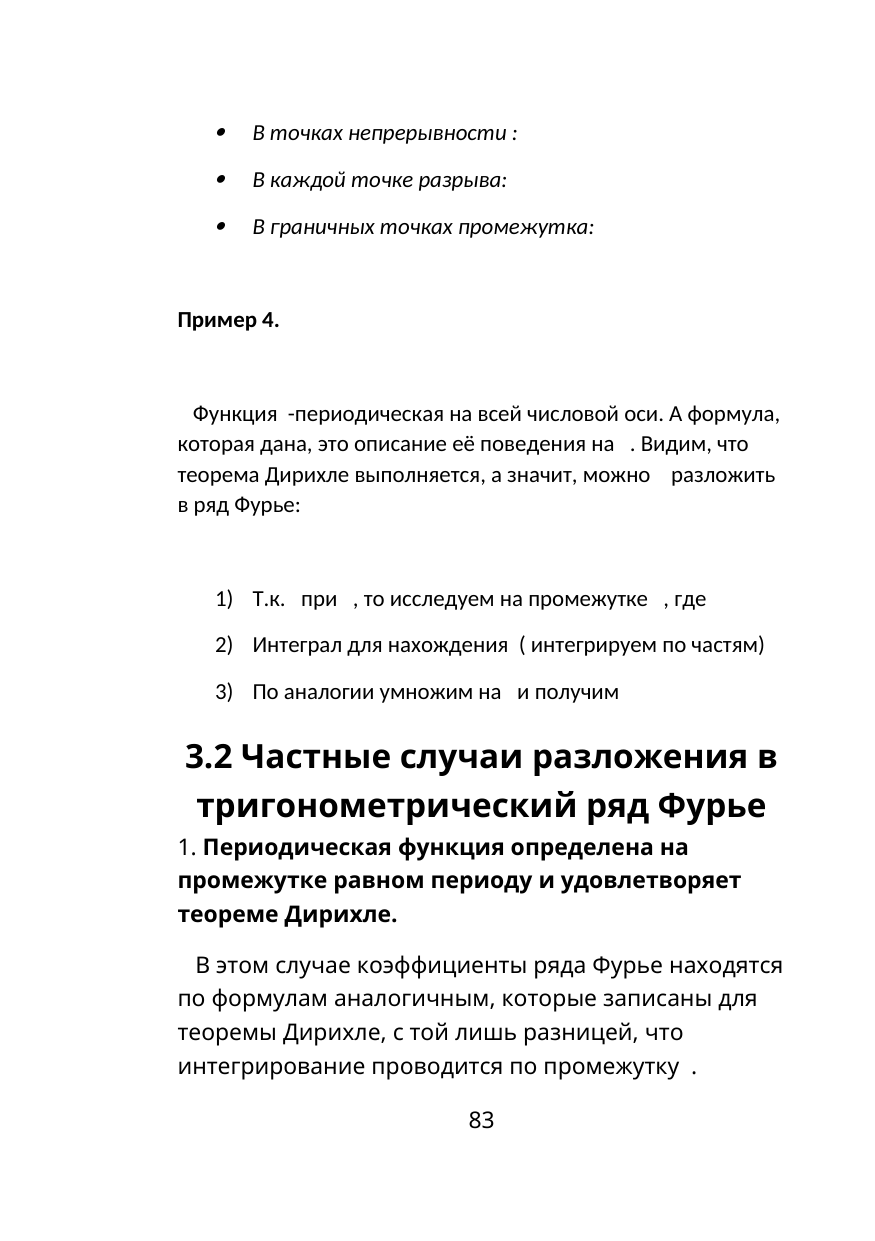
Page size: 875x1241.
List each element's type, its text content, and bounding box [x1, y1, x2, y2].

list В граничных точках промежутка: [215, 212, 786, 240]
text 1. Периодическая функция определена на промежутке равном периоду и удовлетворяет теореме Дирихле. [177, 831, 786, 929]
text Пример 4. [177, 306, 786, 334]
list Интеграл для нахождения ( интегрируем по частям) [215, 631, 786, 659]
list В каждой точке разрыва: [215, 165, 786, 193]
text 3.2 Частные случаи разложения в тригонометрический ряд Фурье [177, 733, 786, 827]
text Функция -периодическая на всей числовой оси. А формула, которая дана, это описание её поведения на . Видим, что теорема Дирихле выполняется, а значит, можно разложить в ряд Фурье: [177, 399, 786, 518]
text В этом случае коэффициенты ряда Фурье находятся по формулам аналогичным, которые записаны для теоремы Дирихле, с той лишь разницей, что интегрирование проводится по промежутку . [177, 948, 786, 1081]
list В точках непрерывности : [215, 118, 786, 146]
list Т.к. при , то исследуем на промежутке , где [215, 584, 786, 612]
list По аналогии умножим на и получим [215, 677, 786, 706]
